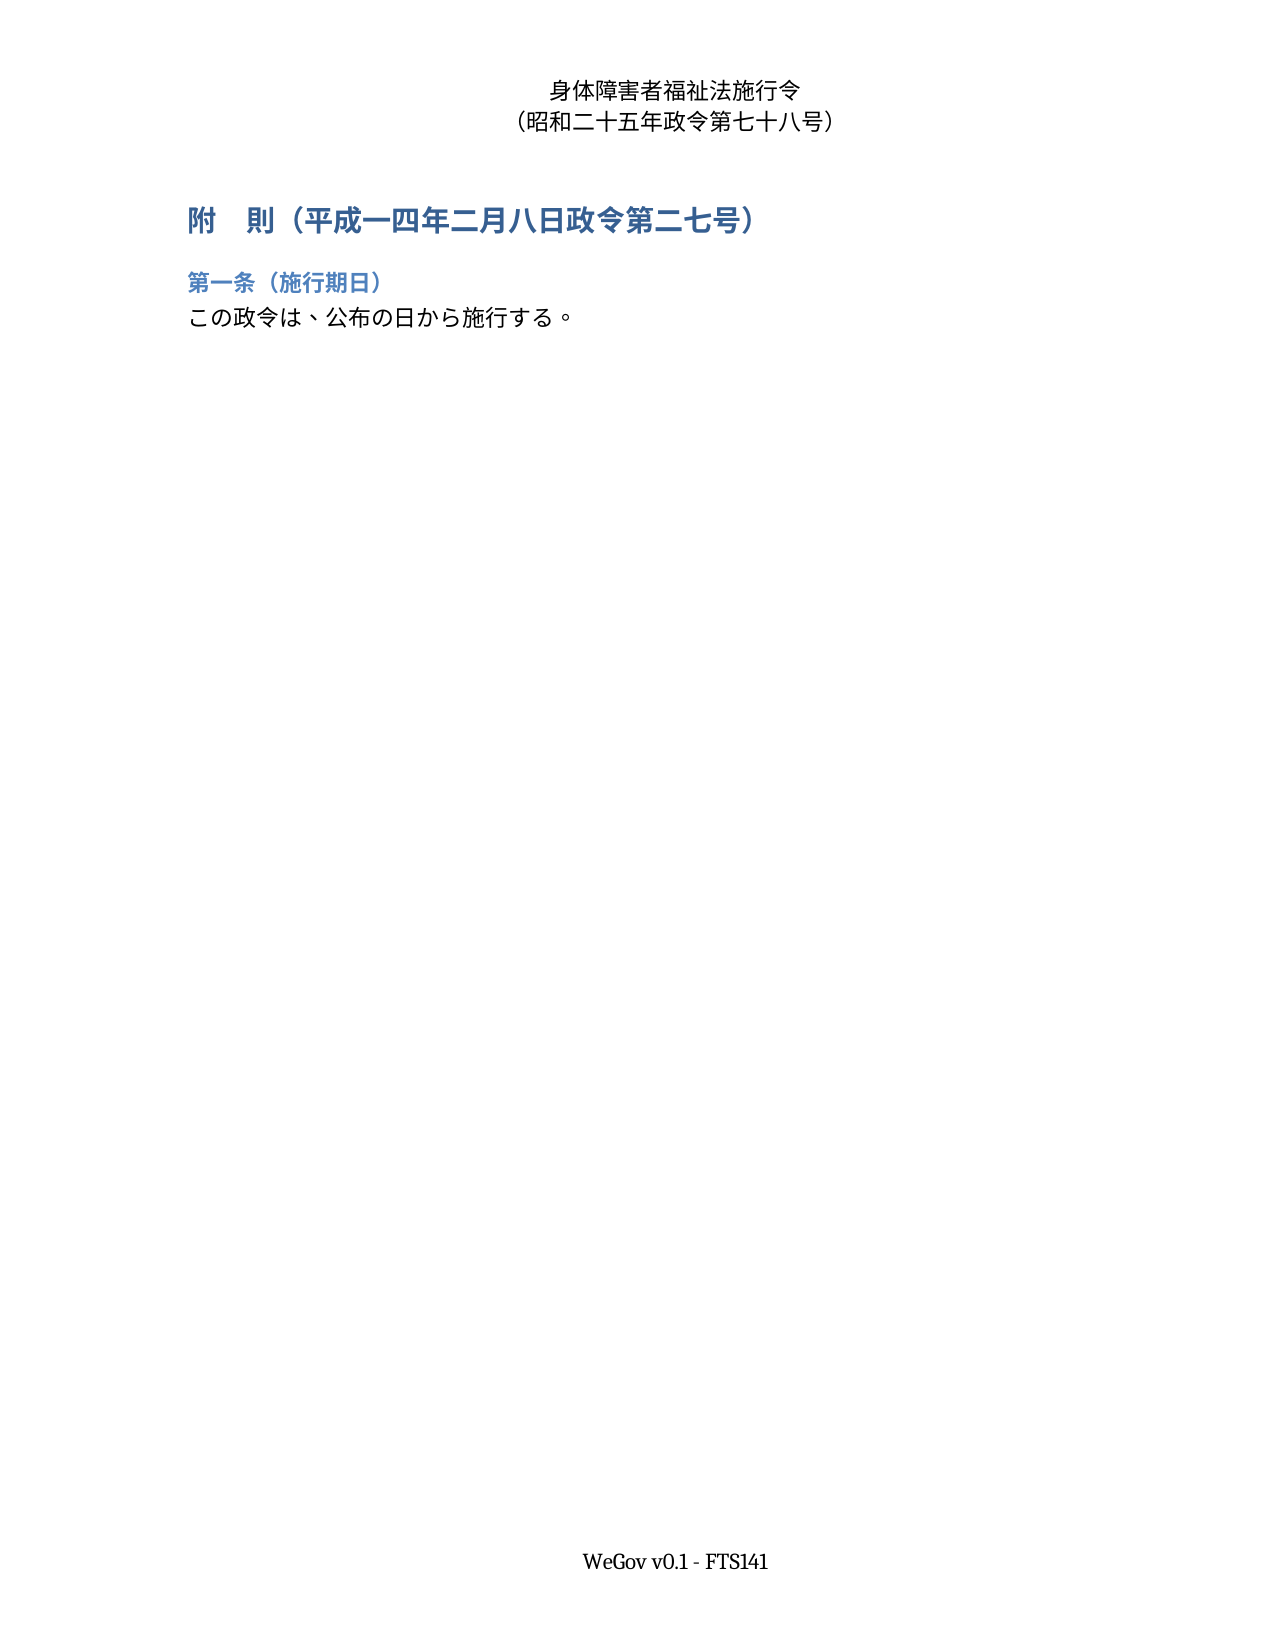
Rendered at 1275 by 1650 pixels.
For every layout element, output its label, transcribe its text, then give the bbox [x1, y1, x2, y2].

text この政令は、公布の日から施行する。 [187, 302, 1087, 334]
subtitle 附 則（平成一四年二月八日政令第二七号） [187, 200, 1087, 240]
subtitle 第一条（施行期日） [187, 266, 1087, 298]
